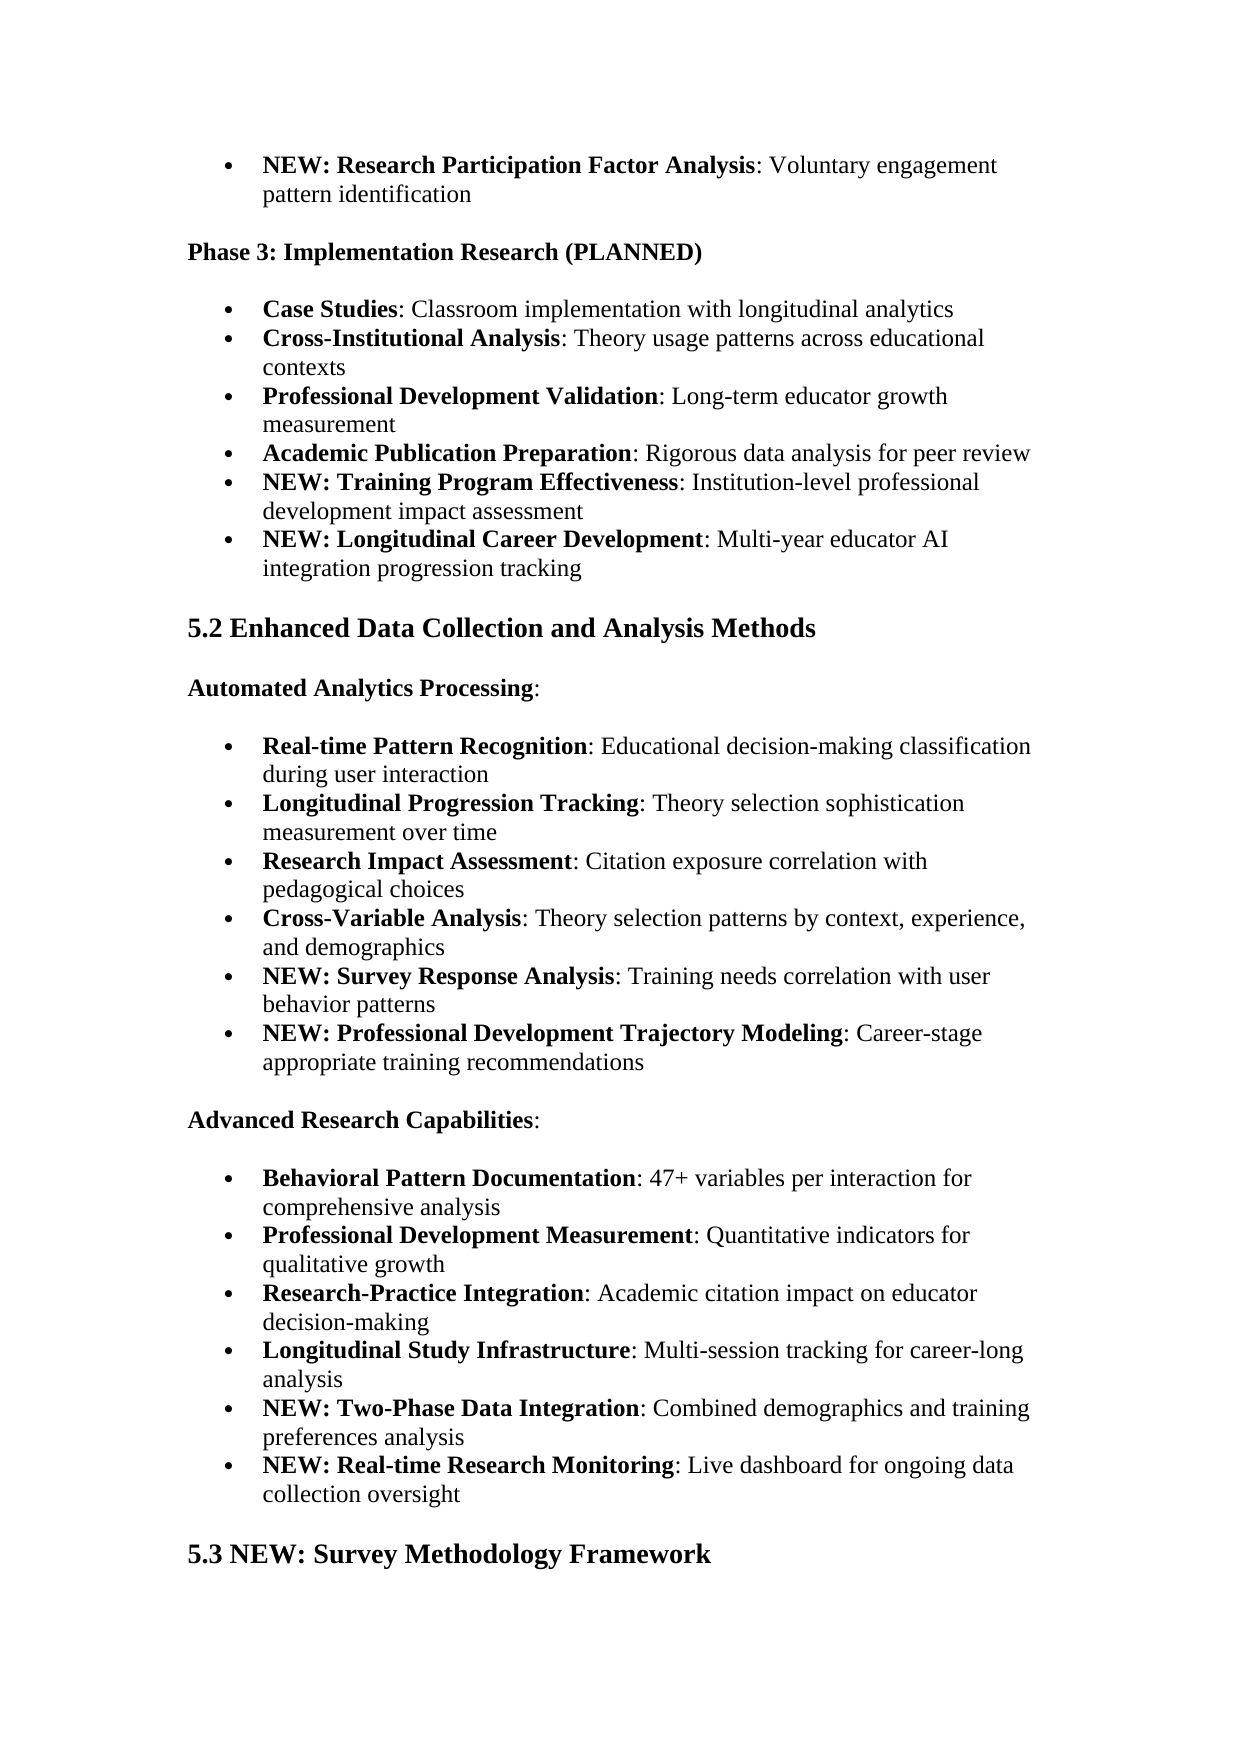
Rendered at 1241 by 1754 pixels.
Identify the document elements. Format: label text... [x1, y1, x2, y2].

list NEW: Two-Phase Data Integration: Combined demographics and training preferences analysis [225, 1393, 1053, 1450]
list NEW: Professional Development Trajectory Modeling: Career-stage appropriate training recommendations [225, 1018, 1053, 1076]
list Academic Publication Preparation: Rigorous data analysis for peer review [225, 438, 1053, 467]
text 5.2 Enhanced Data Collection and Analysis Methods [187, 611, 1053, 644]
list NEW: Real-time Research Monitoring: Live dashboard for ongoing data collection oversight [225, 1450, 1053, 1508]
list Real-time Pattern Recognition: Educational decision-making classification during user interaction [225, 731, 1053, 788]
list NEW: Longitudinal Career Development: Multi-year educator AI integration progression tracking [225, 524, 1053, 582]
text Phase 3: Implementation Research (PLANNED) [187, 237, 1053, 265]
list Behavioral Pattern Documentation: 47+ variables per interaction for comprehensive analysis [225, 1163, 1053, 1220]
list Cross-Variable Analysis: Theory selection patterns by context, experience, and demographics [225, 903, 1053, 961]
list Professional Development Validation: Long-term educator growth measurement [225, 381, 1053, 438]
list NEW: Research Participation Factor Analysis: Voluntary engagement pattern identification [225, 150, 1053, 207]
text Automated Analytics Processing: [187, 673, 1053, 702]
list NEW: Survey Response Analysis: Training needs correlation with user behavior patterns [225, 961, 1053, 1018]
text 5.3 NEW: Survey Methodology Framework [187, 1537, 1053, 1569]
list Research-Practice Integration: Academic citation impact on educator decision-making [225, 1278, 1053, 1335]
list Case Studies: Classroom implementation with longitudinal analytics [225, 294, 1053, 323]
list Professional Development Measurement: Quantitative indicators for qualitative growth [225, 1220, 1053, 1278]
list NEW: Training Program Effectiveness: Institution-level professional development impact assessment [225, 467, 1053, 524]
list Cross-Institutional Analysis: Theory usage patterns across educational contexts [225, 323, 1053, 381]
list Research Impact Assessment: Citation exposure correlation with pedagogical choices [225, 846, 1053, 903]
text Advanced Research Capabilities: [187, 1105, 1053, 1134]
list Longitudinal Study Infrastructure: Multi-session tracking for career-long analysis [225, 1335, 1053, 1393]
list Longitudinal Progression Tracking: Theory selection sophistication measurement over time [225, 788, 1053, 846]
